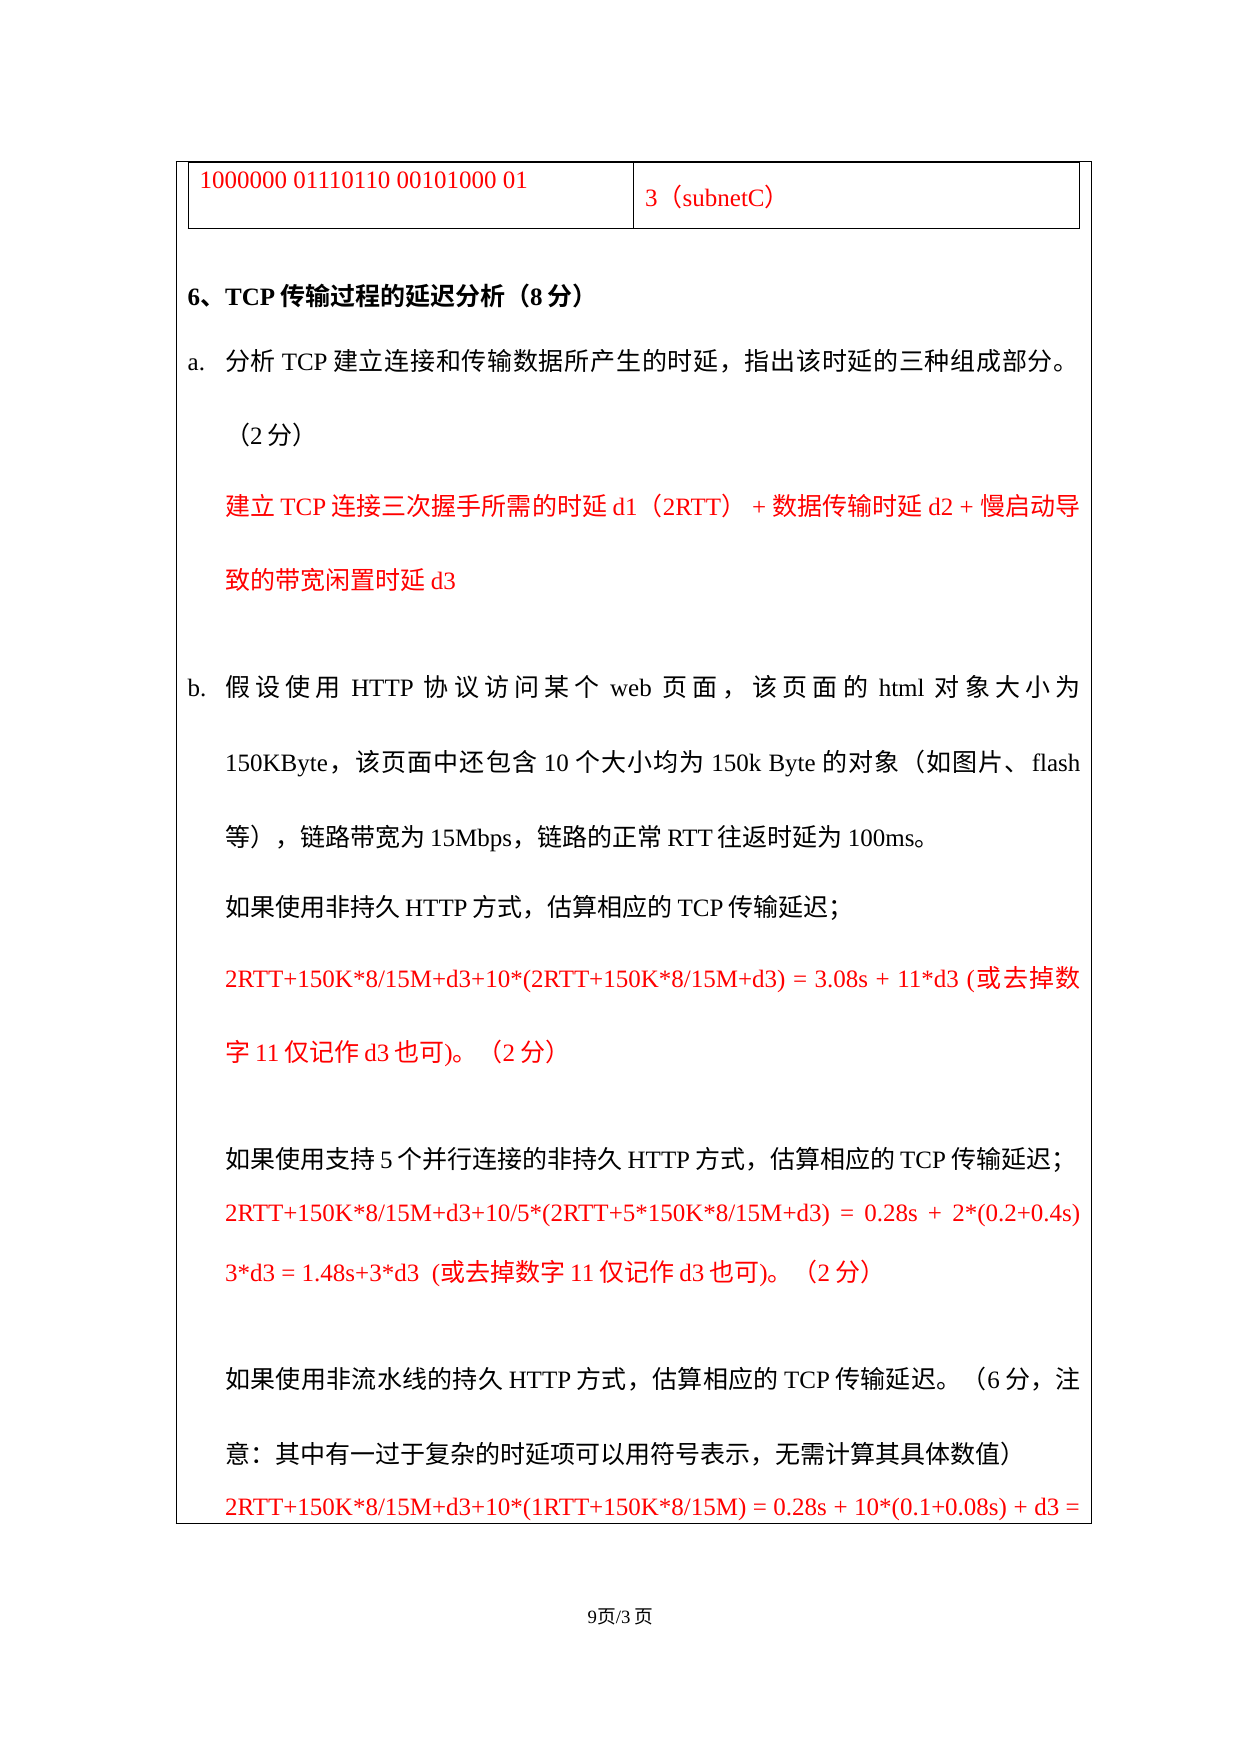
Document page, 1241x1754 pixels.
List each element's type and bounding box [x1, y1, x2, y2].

table_header [177, 162, 1091, 1523]
